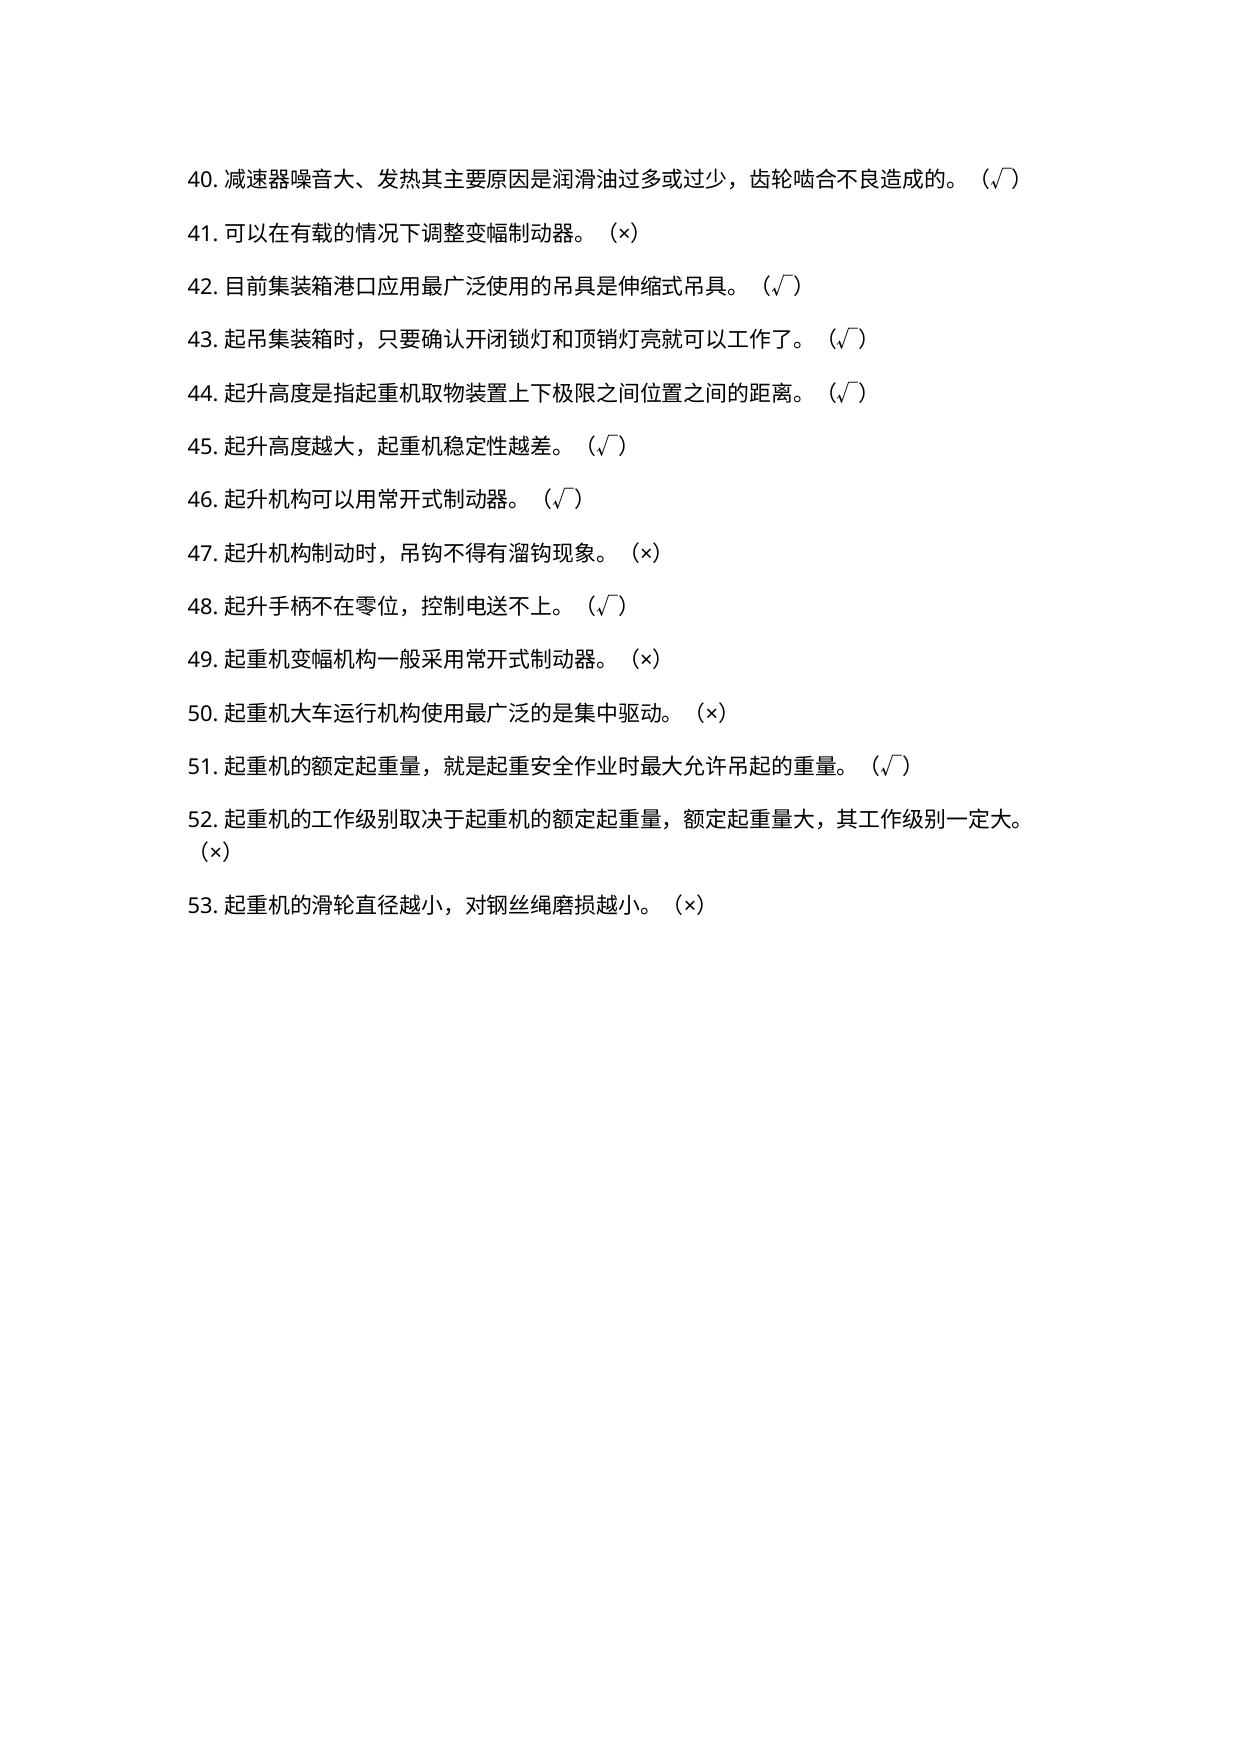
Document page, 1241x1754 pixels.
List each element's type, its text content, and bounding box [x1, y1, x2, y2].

text 44. 起升高度是指起重机取物装置上下极限之间位置之间的距离。（√） [187, 375, 1053, 408]
text 40. 减速器噪音大、发热其主要原因是润滑油过多或过少，齿轮啮合不良造成的。（√） [187, 162, 1053, 194]
text 46. 起升机构可以用常开式制动器。（√） [187, 482, 1053, 514]
text 52. 起重机的工作级别取决于起重机的额定起重量，额定起重量大，其工作级别一定大。（×） [187, 802, 1053, 867]
text 48. 起升手柄不在零位，控制电送不上。（√） [187, 589, 1053, 621]
text 41. 可以在有载的情况下调整变幅制动器。（×） [187, 215, 1053, 248]
text 43. 起吊集装箱时，只要确认开闭锁灯和顶销灯亮就可以工作了。（√） [187, 322, 1053, 354]
text 49. 起重机变幅机构一般采用常开式制动器。（×） [187, 642, 1053, 674]
text 53. 起重机的滑轮直径越小，对钢丝绳磨损越小。（×） [187, 888, 1053, 920]
text 50. 起重机大车运行机构使用最广泛的是集中驱动。（×） [187, 695, 1053, 728]
text 47. 起升机构制动时，吊钩不得有溜钩现象。（×） [187, 535, 1053, 568]
text 45. 起升高度越大，起重机稳定性越差。（√） [187, 429, 1053, 461]
text 51. 起重机的额定起重量，就是起重安全作业时最大允许吊起的重量。（√） [187, 749, 1053, 781]
text 42. 目前集装箱港口应用最广泛使用的吊具是伸缩式吊具。（√） [187, 269, 1053, 301]
